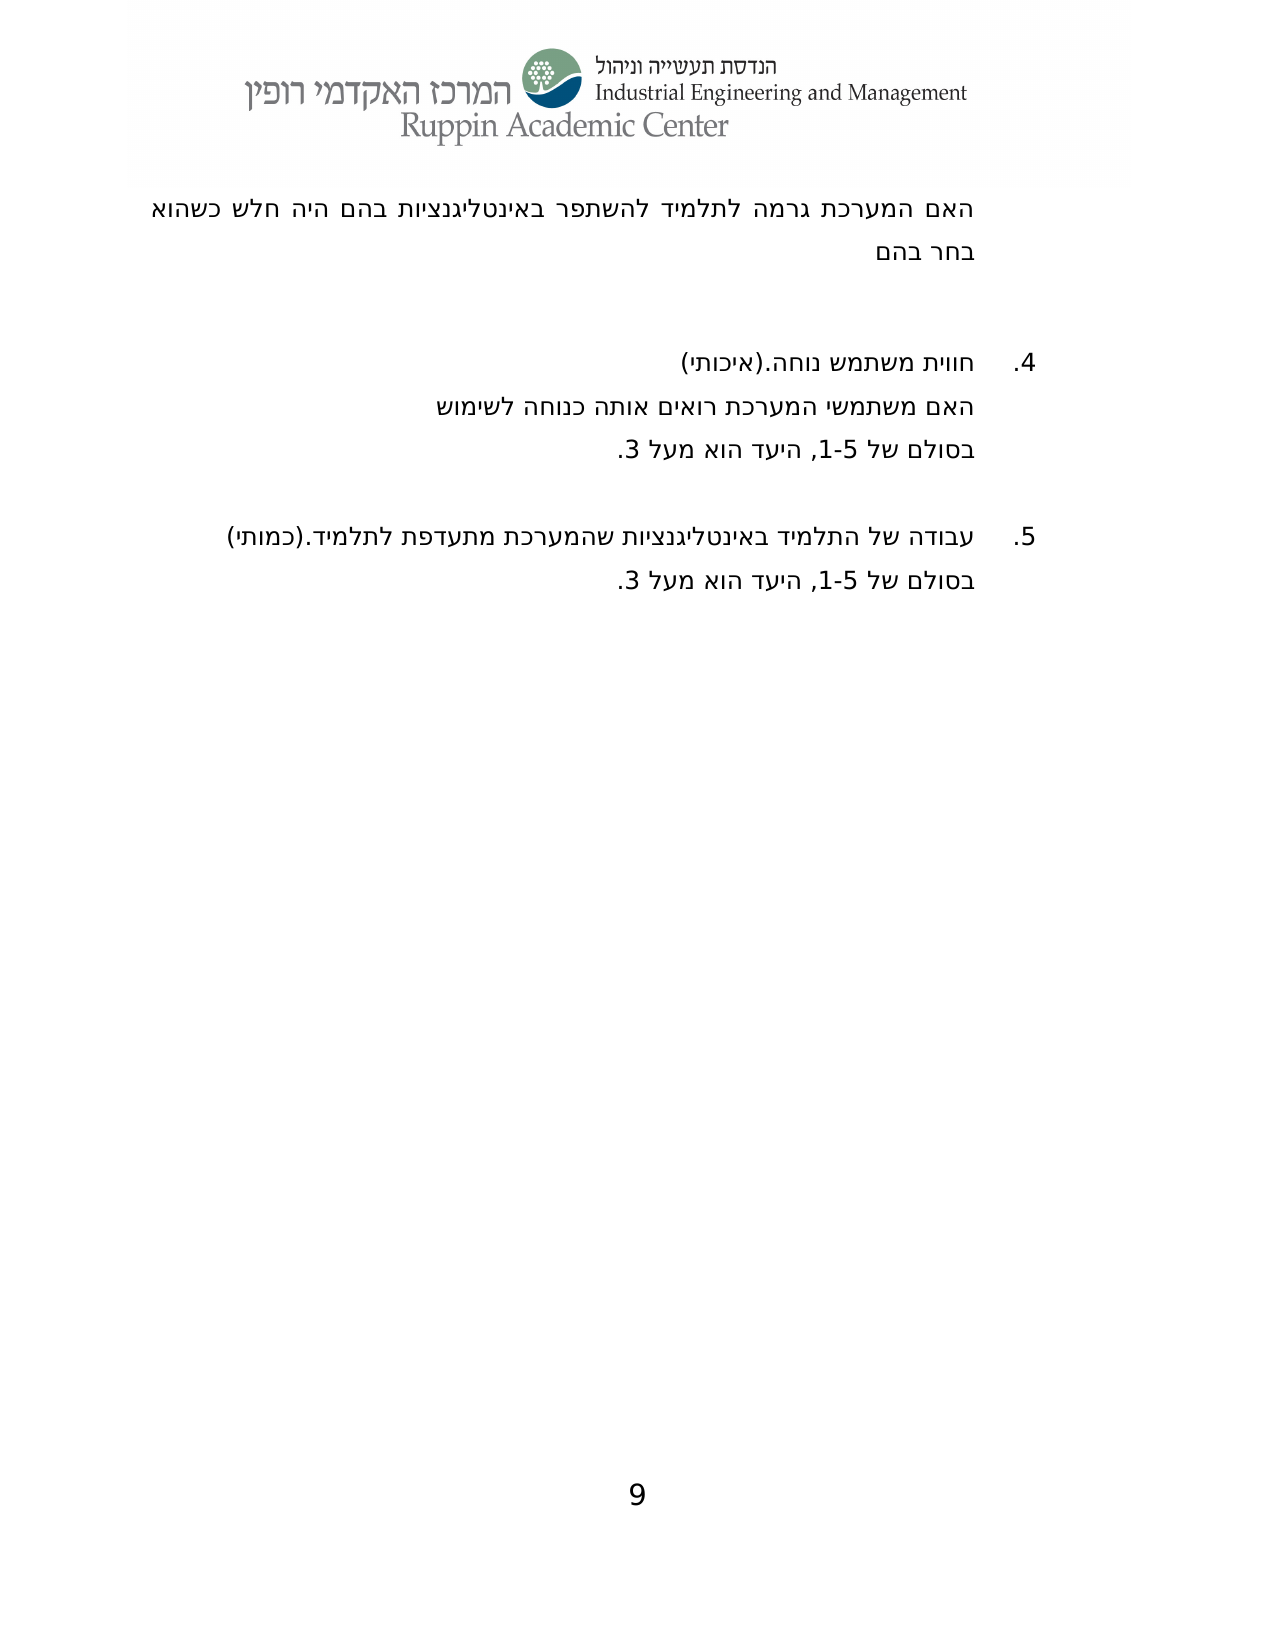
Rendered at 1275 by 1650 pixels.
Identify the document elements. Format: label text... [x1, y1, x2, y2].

list בסולם של 1-5, היעד הוא מעל 3. [150, 566, 975, 595]
list האם משתמשי המערכת רואים אותה כנוחה לשימוש [150, 392, 975, 421]
list חווית משתמש נוחה.(איכותי) [150, 348, 1012, 377]
list בסולם של 1-5, היעד הוא מעל 3. [150, 435, 975, 464]
list האם המערכת גרמה לתלמיד להשתפר באינטליגנציות בהם היה חלש כשהוא בחר בהם [150, 188, 975, 267]
picture [126, 0, 1132, 188]
list עבודה של התלמיד באינטליגנציות שהמערכת מתעדפת לתלמיד.(כמותי) [150, 522, 1012, 551]
